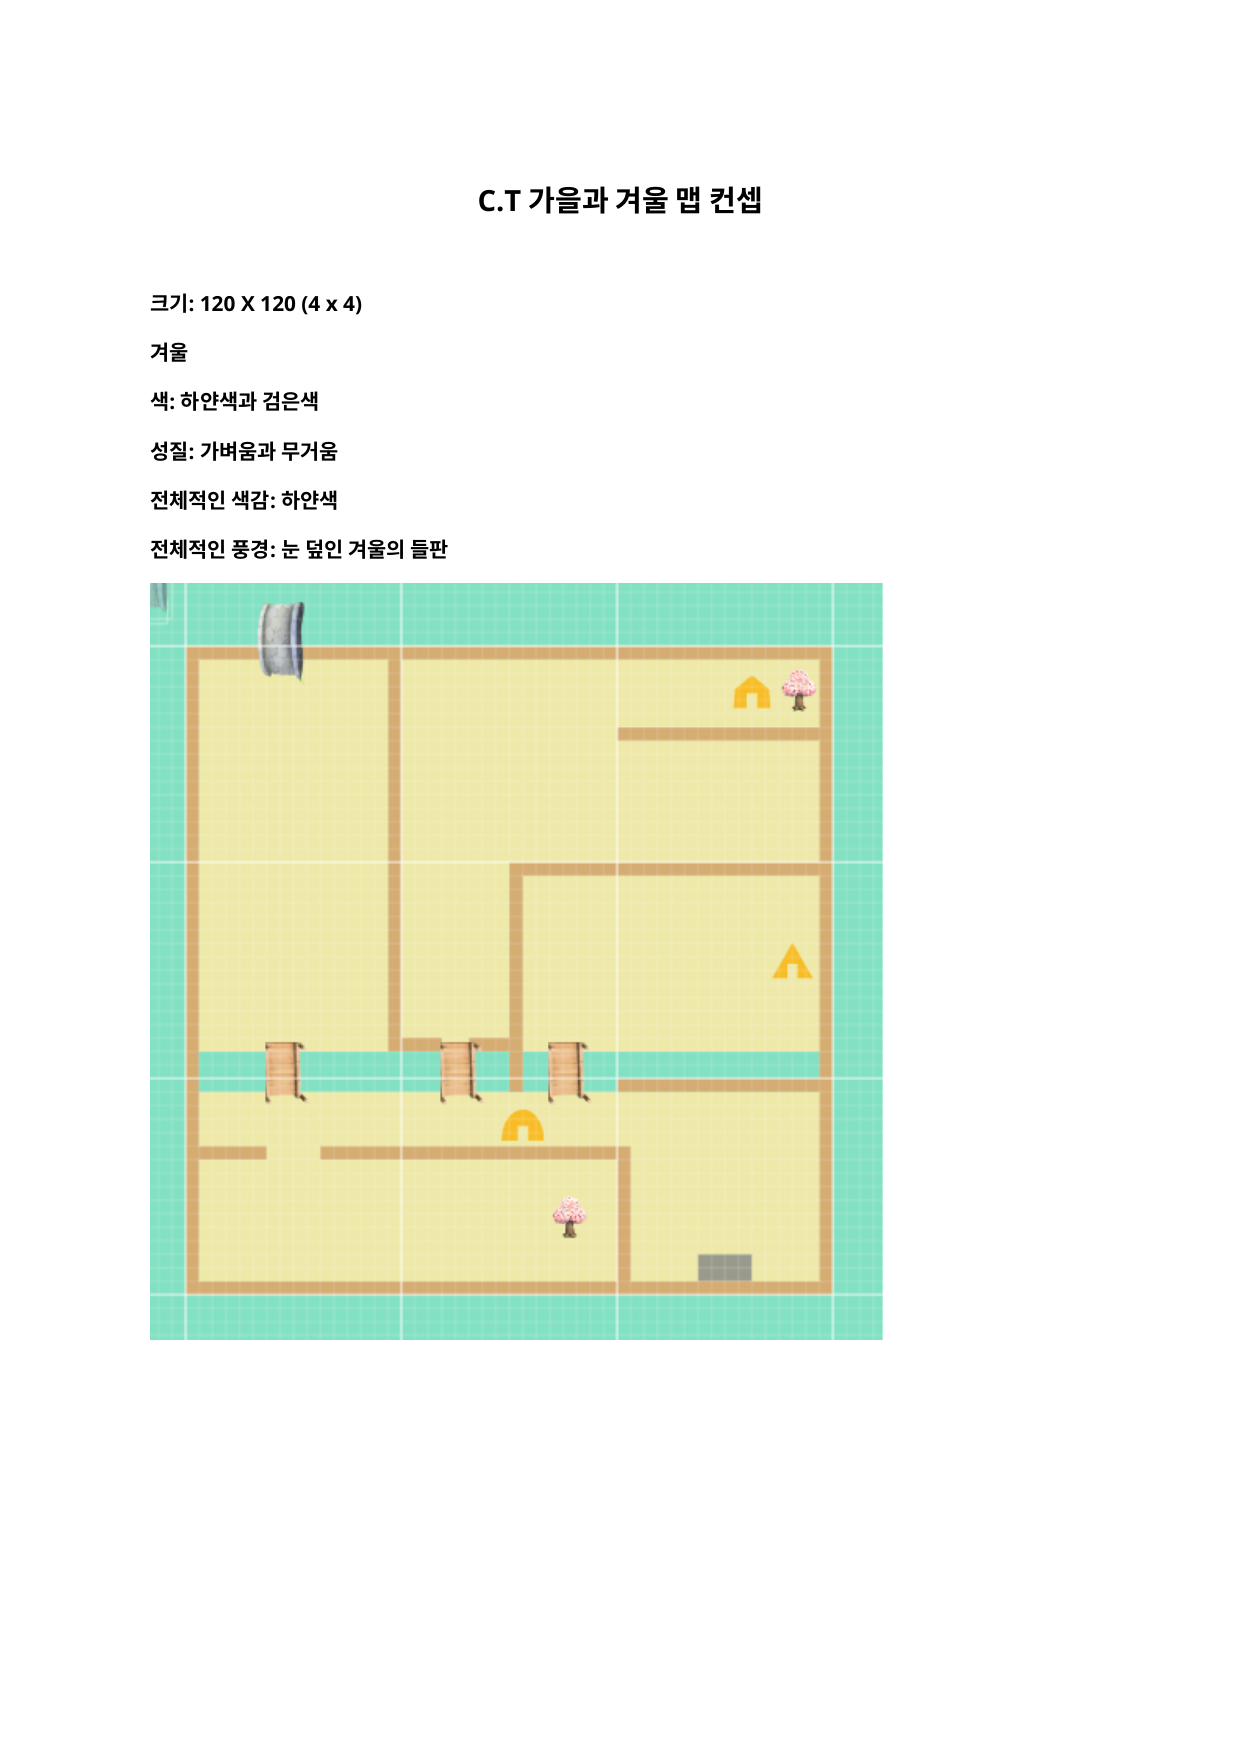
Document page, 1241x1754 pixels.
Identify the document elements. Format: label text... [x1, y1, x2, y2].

text 겨울 [150, 336, 1090, 366]
picture [150, 583, 883, 1340]
text C.T 가을과 겨울 맵 컨셉 [150, 177, 1090, 219]
text 전체적인 풍경: 눈 덮인 겨울의 들판 [150, 534, 1090, 564]
text 크기: 120 X 120 (4 x 4) [150, 287, 1090, 317]
text 성질: 가벼움과 무거움 [150, 435, 1090, 465]
text 전체적인 색감: 하얀색 [150, 484, 1090, 514]
text 색: 하얀색과 검은색 [150, 386, 1090, 416]
